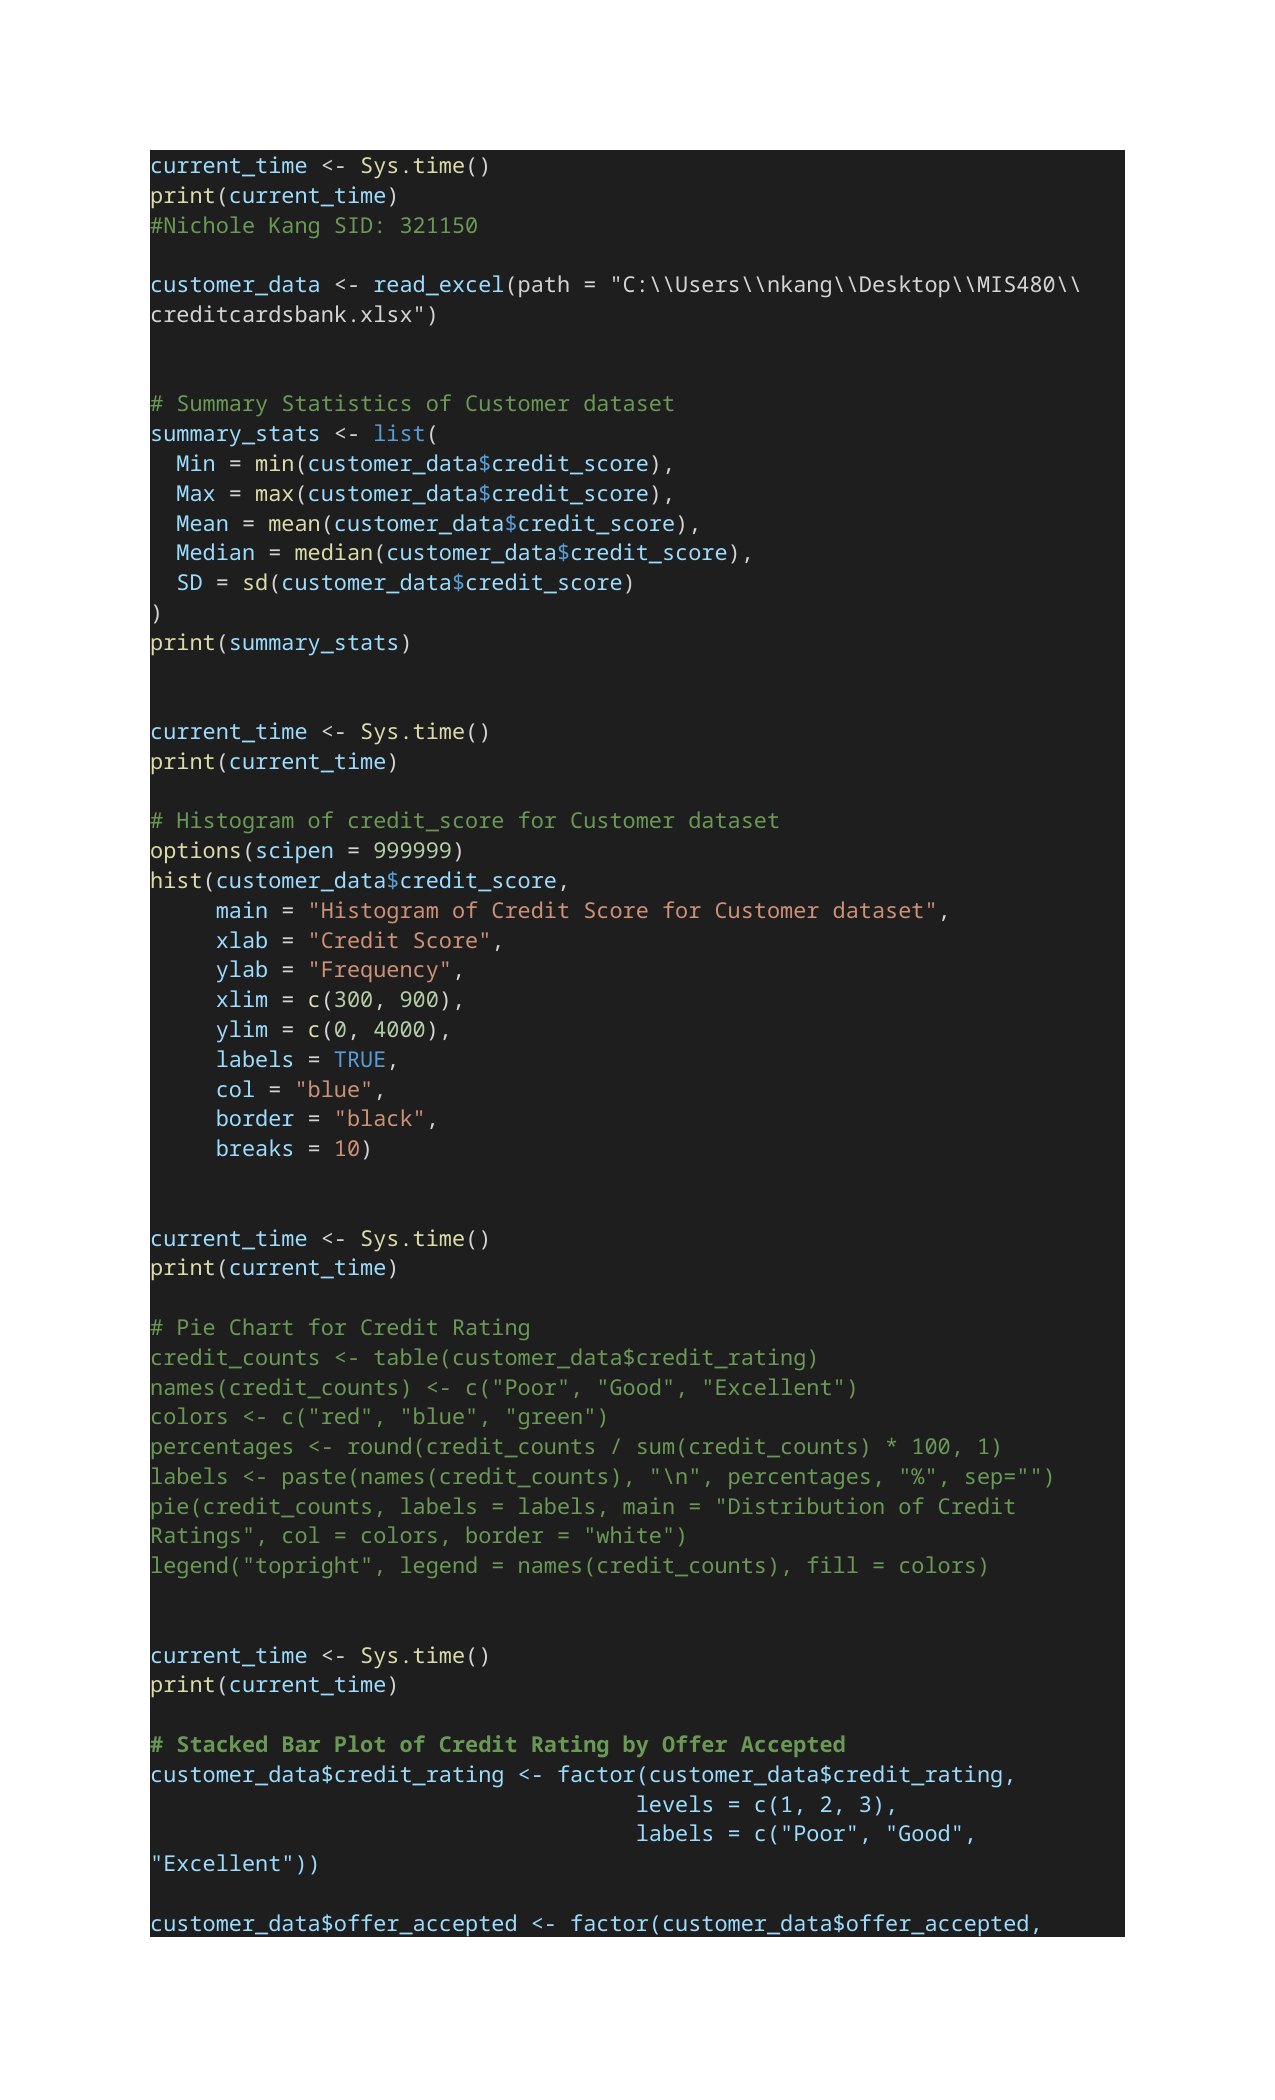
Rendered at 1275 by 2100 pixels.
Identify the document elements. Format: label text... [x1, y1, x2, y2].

text credit_counts <- table(customer_data$credit_rating) [150, 1342, 1125, 1371]
text # Summary Statistics of Customer dataset [150, 388, 1125, 418]
text options(scipen = 999999) [150, 835, 1125, 865]
text Mean = mean(customer_data$credit_score), [150, 507, 1125, 537]
text colors <- c("red", "blue", "green") [150, 1401, 1125, 1431]
text print(current_time) [150, 1252, 1125, 1282]
text customer_data$offer_accepted <- factor(customer_data$offer_accepted, [150, 1908, 1125, 1937]
text main = "Histogram of Credit Score for Customer dataset", [150, 895, 1125, 924]
text # Histogram of credit_score for Customer dataset [150, 805, 1125, 835]
text #Nichole Kang SID: 321150 [150, 209, 1125, 239]
text SD = sd(customer_data$credit_score) [150, 567, 1125, 597]
text current_time <- Sys.time() [150, 1639, 1125, 1669]
text # Pie Chart for Credit Rating [150, 1312, 1125, 1342]
text names(credit_counts) <- c("Poor", "Good", "Excellent") [150, 1371, 1125, 1401]
text labels <- paste(names(credit_counts), "\n", percentages, "%", sep="") [150, 1461, 1125, 1491]
text # Stacked Bar Plot of Credit Rating by Offer Accepted [150, 1729, 1125, 1759]
text hist(customer_data$credit_score, [150, 865, 1125, 895]
text print(current_time) [150, 746, 1125, 776]
text customer_data <- read_excel(path = "C:\\Users\\nkang\\Desktop\\MIS480\\creditcardsbank.xlsx") [150, 269, 1125, 329]
text col = "blue", [150, 1073, 1125, 1103]
text summary_stats <- list( [150, 418, 1125, 448]
text border = "black", [150, 1103, 1125, 1133]
text labels = TRUE, [150, 1044, 1125, 1073]
text current_time <- Sys.time() [150, 150, 1125, 180]
text current_time <- Sys.time() [150, 1222, 1125, 1252]
text print(current_time) [150, 180, 1125, 209]
text ylab = "Frequency", [150, 954, 1125, 984]
text current_time <- Sys.time() [150, 716, 1125, 746]
text xlab = "Credit Score", [150, 924, 1125, 954]
text legend("topright", legend = names(credit_counts), fill = colors) [150, 1550, 1125, 1580]
text labels = c("Poor", "Good", "Excellent")) [150, 1818, 1125, 1878]
text Median = median(customer_data$credit_score), [150, 537, 1125, 567]
text print(current_time) [150, 1669, 1125, 1699]
text xlim = c(300, 900), [150, 984, 1125, 1014]
text ylim = c(0, 4000), [150, 1014, 1125, 1044]
text pie(credit_counts, labels = labels, main = "Distribution of Credit Ratings", col = colors, border = "white") [150, 1491, 1125, 1550]
text percentages <- round(credit_counts / sum(credit_counts) * 100, 1) [150, 1431, 1125, 1461]
text Min = min(customer_data$credit_score), [150, 448, 1125, 478]
text breaks = 10) [150, 1133, 1125, 1163]
text levels = c(1, 2, 3), [150, 1788, 1125, 1818]
text customer_data$credit_rating <- factor(customer_data$credit_rating, [150, 1759, 1125, 1788]
text ) [150, 597, 1125, 627]
text print(summary_stats) [150, 627, 1125, 656]
text Max = max(customer_data$credit_score), [150, 478, 1125, 507]
